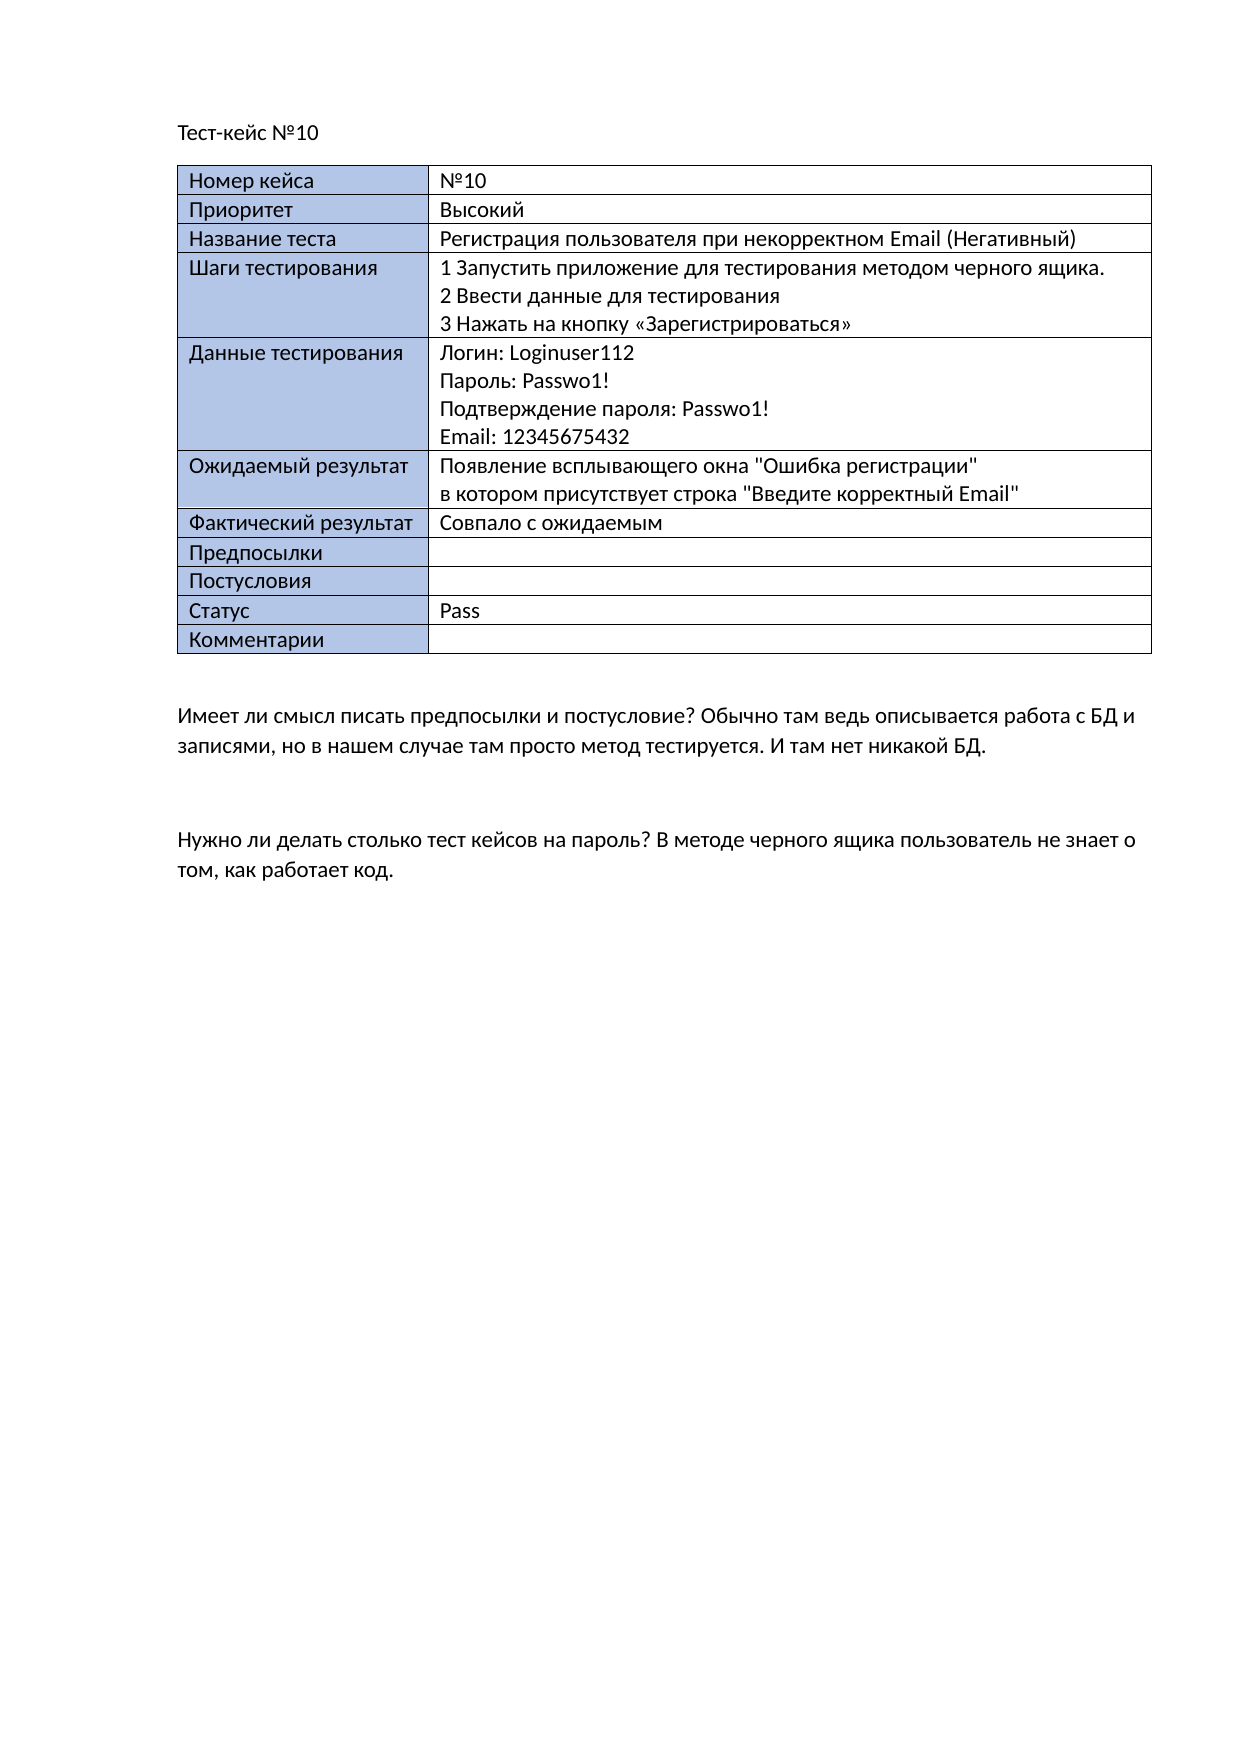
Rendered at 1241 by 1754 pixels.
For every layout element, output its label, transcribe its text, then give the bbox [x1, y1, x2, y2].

table_header Номер кейса [178, 166, 428, 194]
table_cell [429, 567, 1151, 595]
table_cell [429, 625, 1151, 653]
table_cell Постусловия [178, 567, 428, 595]
table_cell Регистрация пользователя при некорректном Email (Негативный) [429, 224, 1151, 252]
table_cell Предпосылки [178, 538, 428, 566]
text Нужно ли делать столько тест кейсов на пароль? В методе черного ящика пользователь не знает о том, как работает код. [177, 825, 1152, 883]
table_cell [429, 538, 1151, 566]
table_cell Фактический результат [178, 509, 428, 537]
table_cell Приоритет [178, 195, 428, 223]
table_cell Появление всплывающего окна "Ошибка регистрации" в котором присутствует строка "Введите корректный Email" [429, 451, 1151, 507]
table_cell 1 Запустить приложение для тестирования методом черного ящика. 2 Ввести данные для тестирования 3 Нажать на кнопку «Зарегистрироваться» [429, 253, 1151, 337]
table_cell Pass [429, 596, 1151, 624]
table_cell Шаги тестирования [178, 253, 428, 337]
text Имеет ли смысл писать предпосылки и постусловие? Обычно там ведь описывается работа с БД и записями, но в нашем случае там просто метод тестируется. И там нет никакой БД. [177, 701, 1152, 759]
table_cell Логин: Loginuser112 Пароль: Passwo1! Подтверждение пароля: Passwo1! Email: 12345675432 [429, 338, 1151, 450]
subtitle Тест-кейс №10 [177, 118, 1152, 146]
table_cell Статус [178, 596, 428, 624]
table_cell Совпало с ожидаемым [429, 509, 1151, 537]
table_cell Название теста [178, 224, 428, 252]
table_cell Данные тестирования [178, 338, 428, 450]
table_cell Ожидаемый результат [178, 451, 428, 507]
table_cell Высокий [429, 195, 1151, 223]
table_cell Комментарии [178, 625, 428, 653]
table_header №10 [429, 166, 1151, 194]
